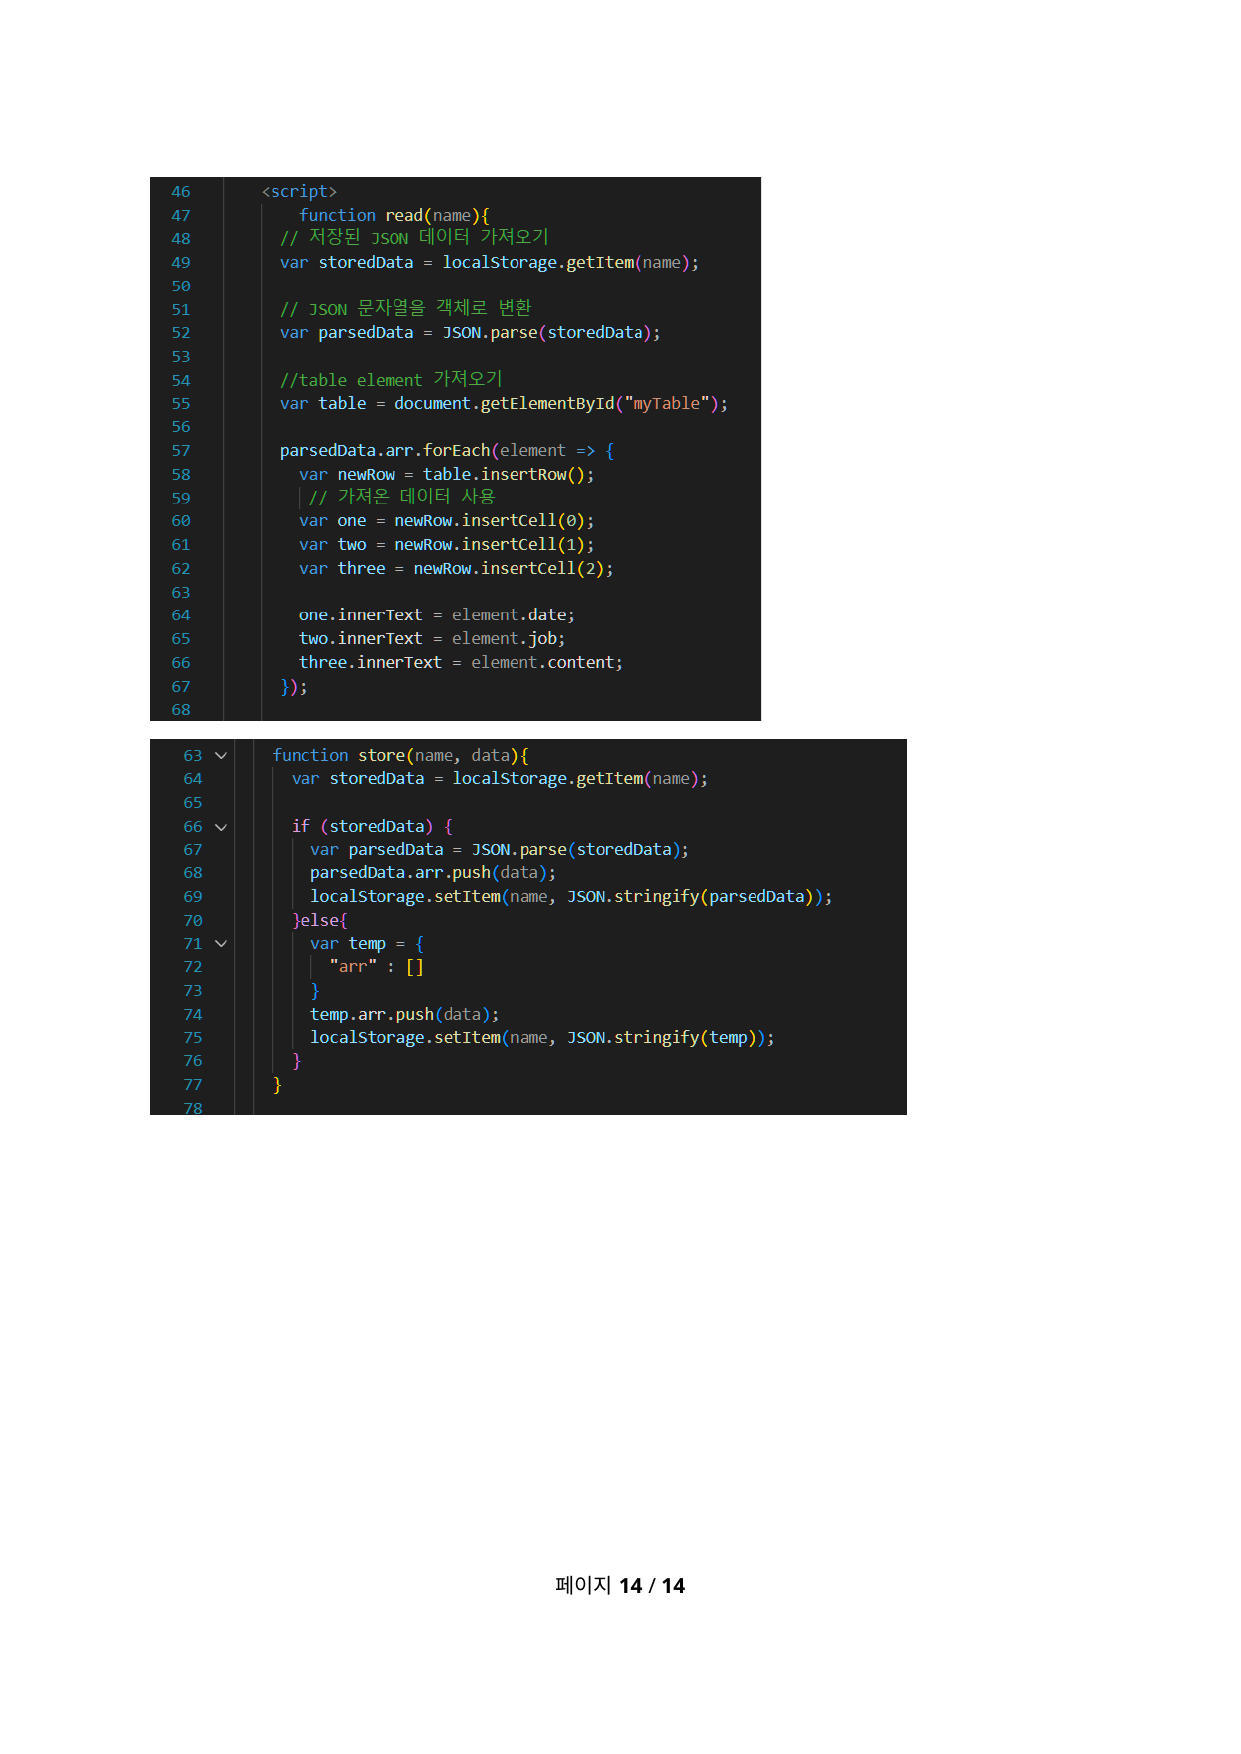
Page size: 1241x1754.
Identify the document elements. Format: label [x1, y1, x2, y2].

picture [150, 177, 762, 721]
picture [150, 739, 907, 1115]
